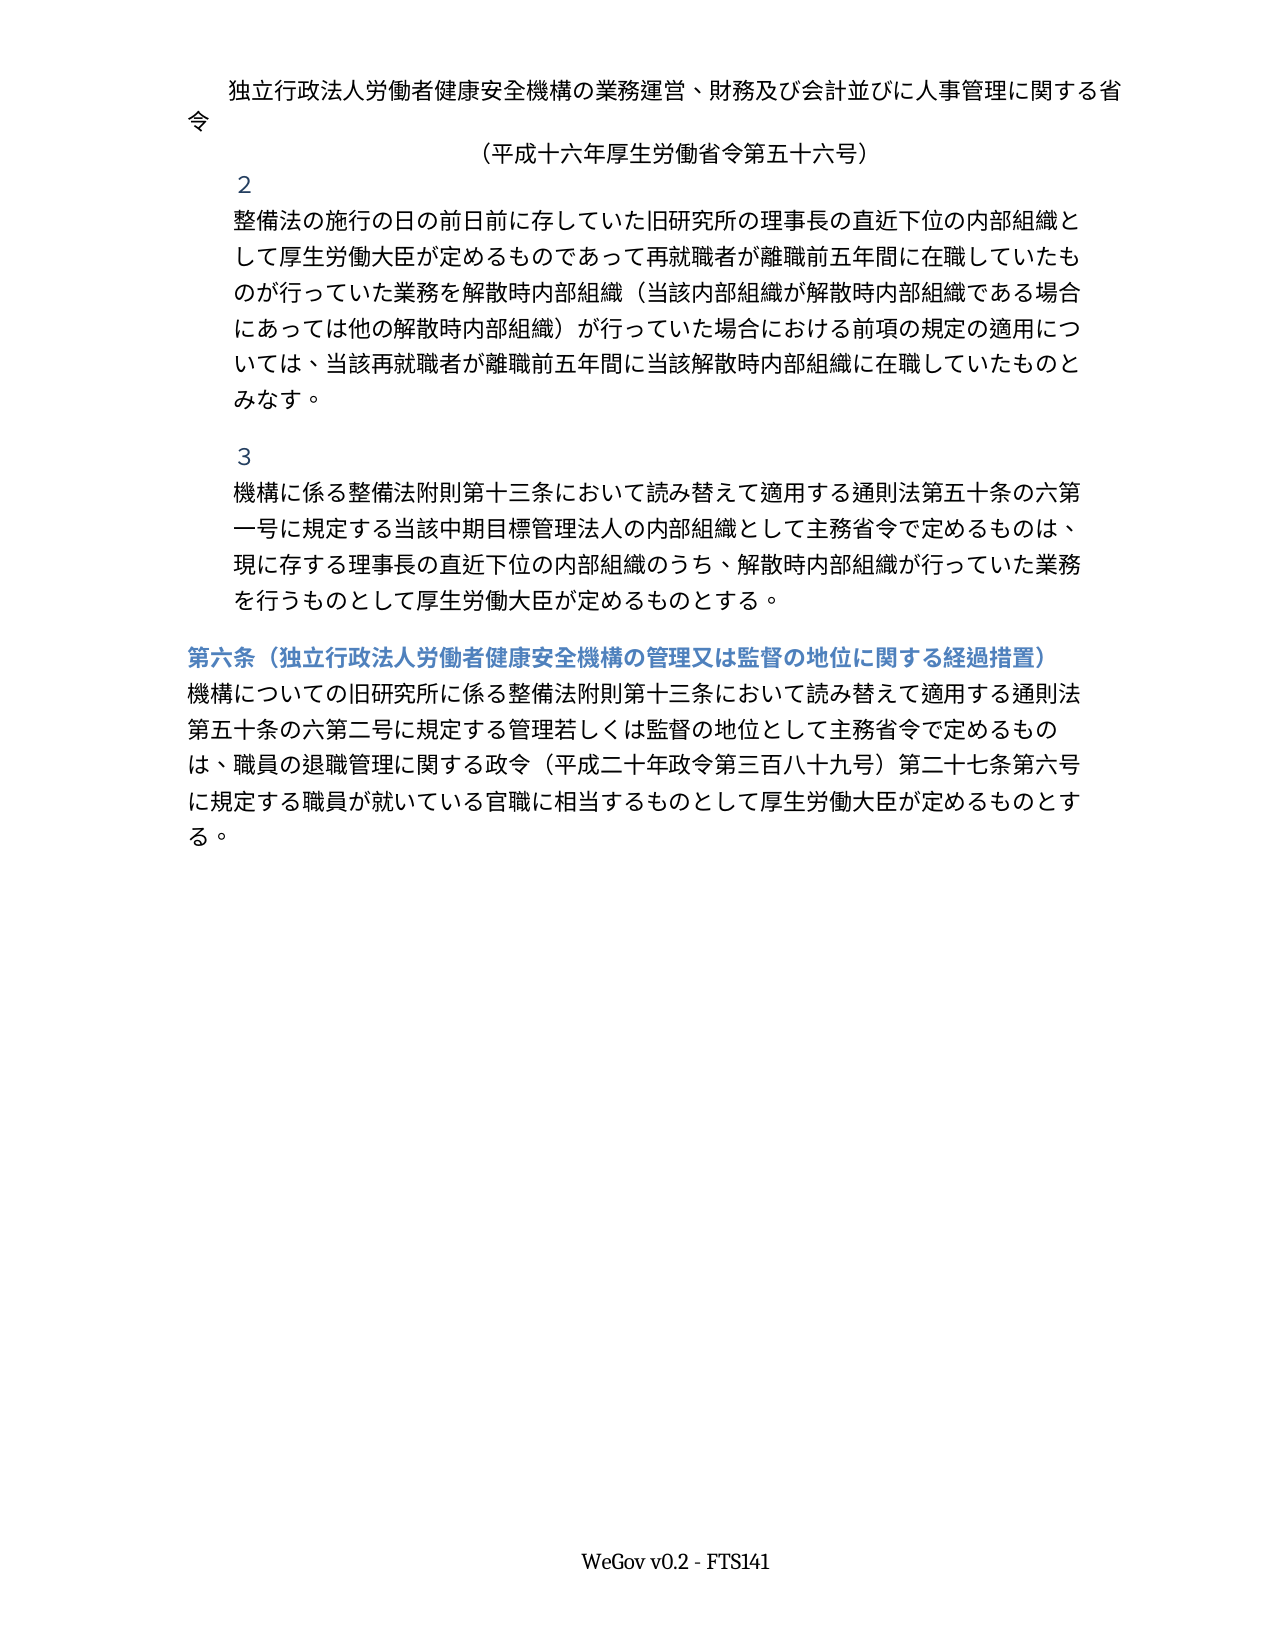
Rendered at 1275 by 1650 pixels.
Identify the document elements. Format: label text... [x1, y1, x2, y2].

text 機構に係る整備法附則第十三条において読み替えて適用する通則法第五十条の六第一号に規定する当該中期目標管理法人の内部組織として主務省令で定めるものは、現に存する理事長の直近下位の内部組織のうち、解散時内部組織が行っていた業務を行うものとして厚生労働大臣が定めるものとする。 [233, 477, 1087, 616]
subtitle ３ [233, 441, 1087, 472]
text 機構についての旧研究所に係る整備法附則第十三条において読み替えて適用する通則法第五十条の六第二号に規定する管理若しくは監督の地位として主務省令で定めるものは、職員の退職管理に関する政令（平成二十年政令第三百八十九号）第二十七条第六号に規定する職員が就いている官職に相当するものとして厚生労働大臣が定めるものとする。 [187, 678, 1087, 853]
text 整備法の施行の日の前日前に存していた旧研究所の理事長の直近下位の内部組織として厚生労働大臣が定めるものであって再就職者が離職前五年間に在職していたものが行っていた業務を解散時内部組織（当該内部組織が解散時内部組織である場合にあっては他の解散時内部組織）が行っていた場合における前項の規定の適用については、当該再就職者が離職前五年間に当該解散時内部組織に在職していたものとみなす。 [233, 205, 1087, 416]
subtitle 第六条（独立行政法人労働者健康安全機構の管理又は監督の地位に関する経過措置） [187, 642, 1087, 673]
subtitle ２ [233, 169, 1087, 200]
